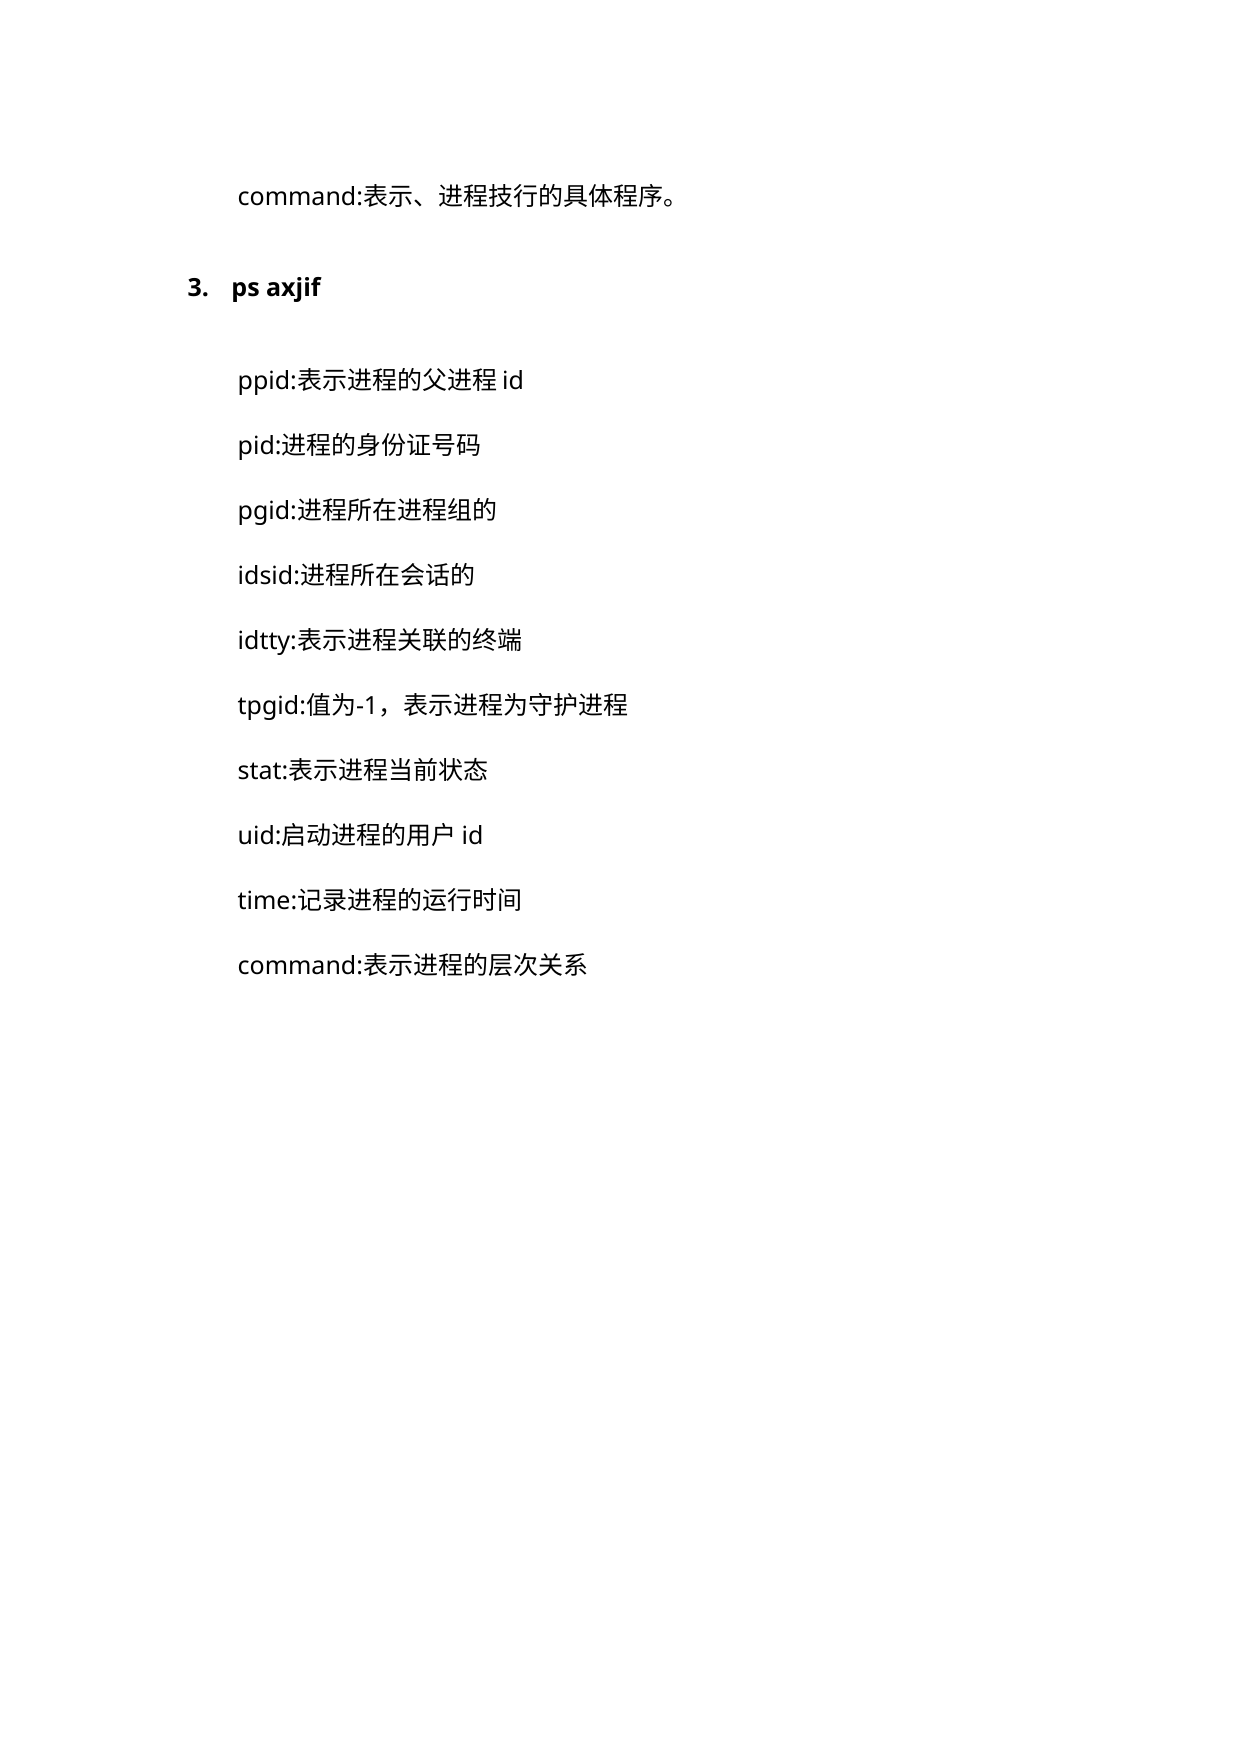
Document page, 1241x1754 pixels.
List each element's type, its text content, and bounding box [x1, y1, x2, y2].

text pgid:进程所在进程组的 [187, 476, 1053, 541]
text uid:启动进程的用户id [187, 801, 1053, 866]
text command:表示、进程技行的具体程序。 [187, 162, 1053, 227]
text pid:进程的身份证号码 [187, 411, 1053, 476]
text stat:表示进程当前状态 [187, 736, 1053, 801]
text ppid:表示进程的父进程id [187, 346, 1053, 411]
text idsid:进程所在会话的 [187, 541, 1053, 606]
text idtty:表示进程关联的终端 [187, 606, 1053, 671]
text time:记录进程的运行时间 [187, 866, 1053, 931]
text command:表示进程的层次关系 [187, 931, 1053, 996]
text tpgid:值为-1，表示进程为守护进程 [187, 671, 1053, 736]
subtitle ps axjif [187, 254, 1053, 319]
